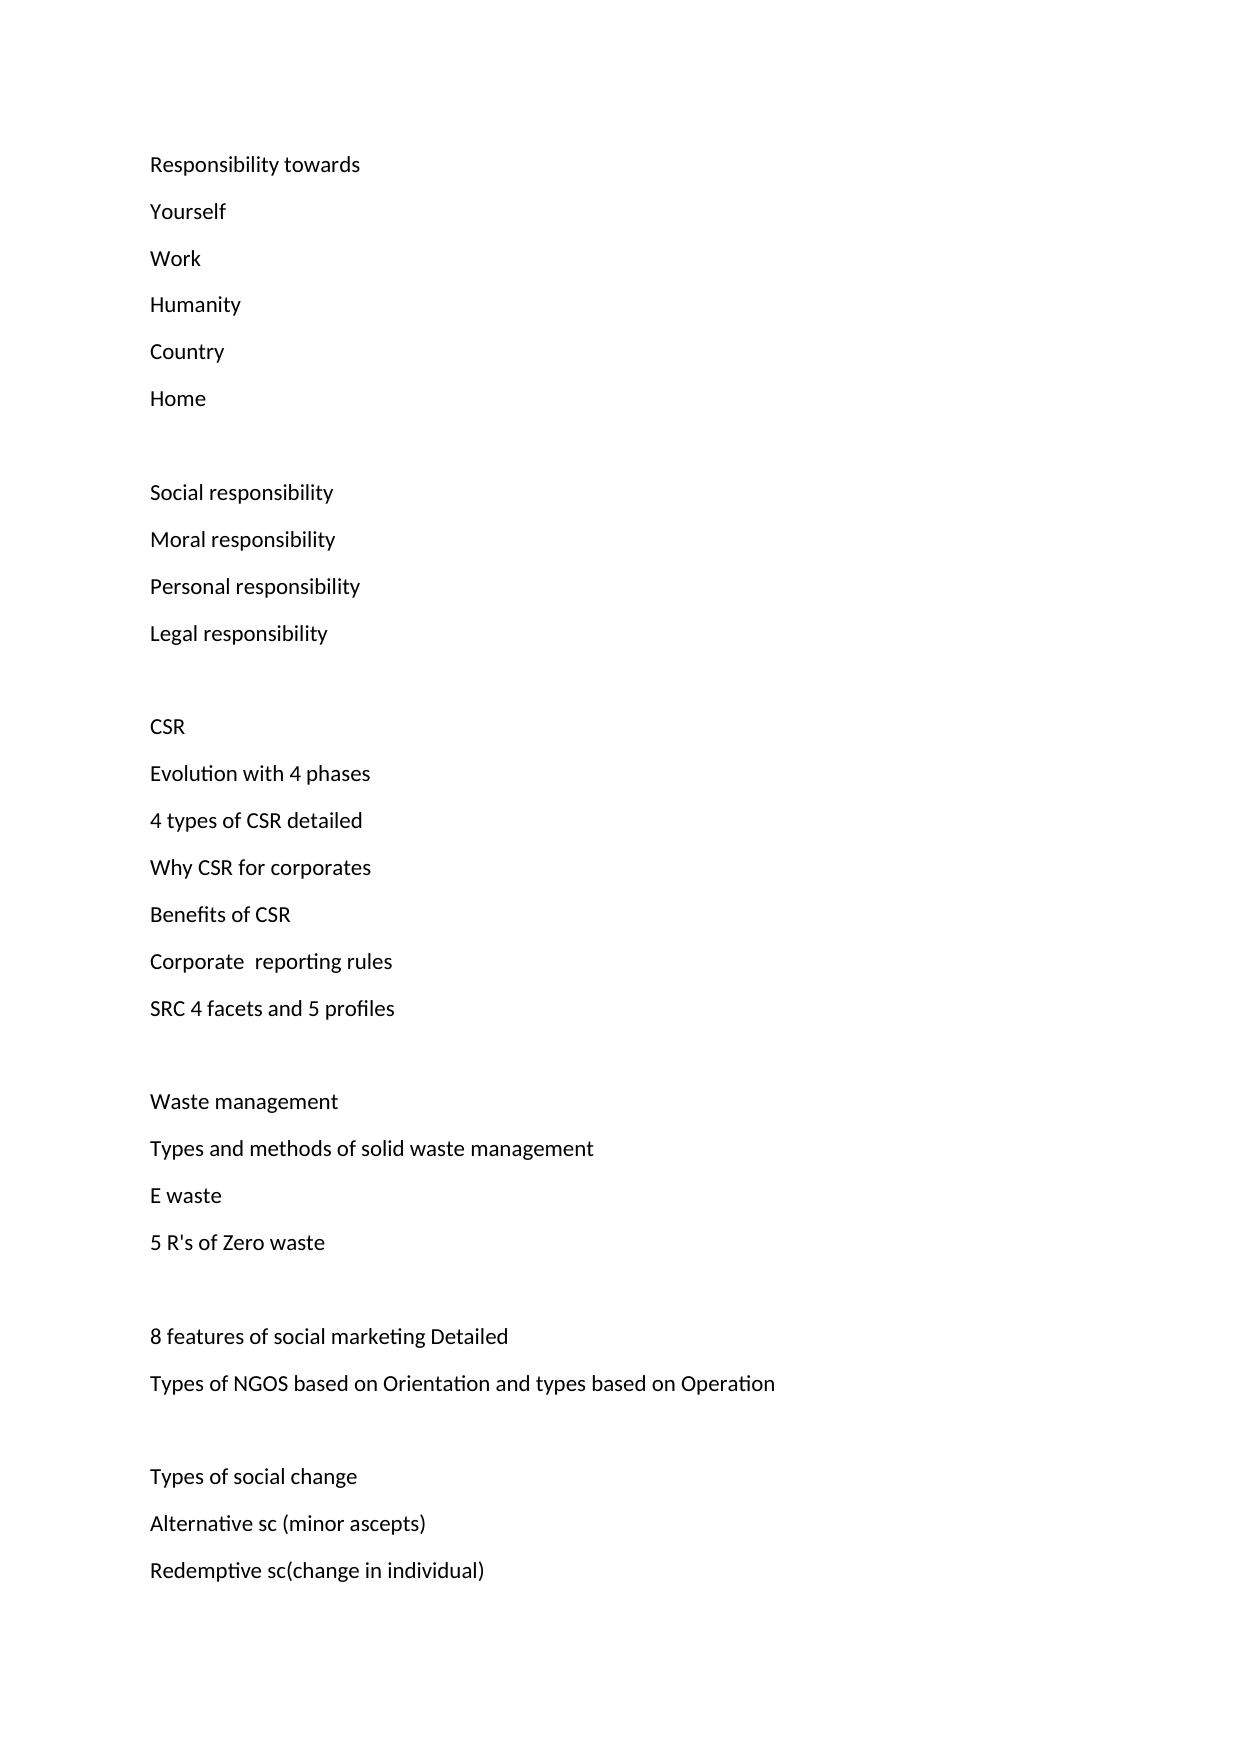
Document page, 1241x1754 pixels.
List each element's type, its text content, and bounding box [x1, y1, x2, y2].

text SRC 4 facets and 5 profiles [150, 994, 1090, 1022]
text E waste [150, 1181, 1090, 1209]
text Responsibility towards [150, 150, 1090, 178]
text Home [150, 384, 1090, 412]
text Types of social change [150, 1462, 1090, 1491]
text Humanity [150, 291, 1090, 319]
text 4 types of CSR detailed [150, 806, 1090, 834]
text Legal responsibility [150, 619, 1090, 647]
text Why CSR for corporates [150, 853, 1090, 881]
text Social responsibility [150, 478, 1090, 506]
text 8 features of social marketing Detailed [150, 1322, 1090, 1350]
text Personal responsibility [150, 572, 1090, 600]
text Redemptive sc(change in individual) [150, 1556, 1090, 1584]
text CSR [150, 712, 1090, 741]
text Benefits of CSR [150, 900, 1090, 928]
text Types of NGOS based on Orientation and types based on Operation [150, 1369, 1090, 1397]
text Types and methods of solid waste management [150, 1134, 1090, 1162]
text Evolution with 4 phases [150, 759, 1090, 787]
text Corporate reporting rules [150, 947, 1090, 975]
text 5 R's of Zero waste [150, 1228, 1090, 1256]
text Waste management [150, 1087, 1090, 1116]
text Alternative sc (minor ascepts) [150, 1509, 1090, 1537]
text Yourself [150, 197, 1090, 225]
text Country [150, 337, 1090, 366]
text Work [150, 244, 1090, 272]
text Moral responsibility [150, 525, 1090, 553]
